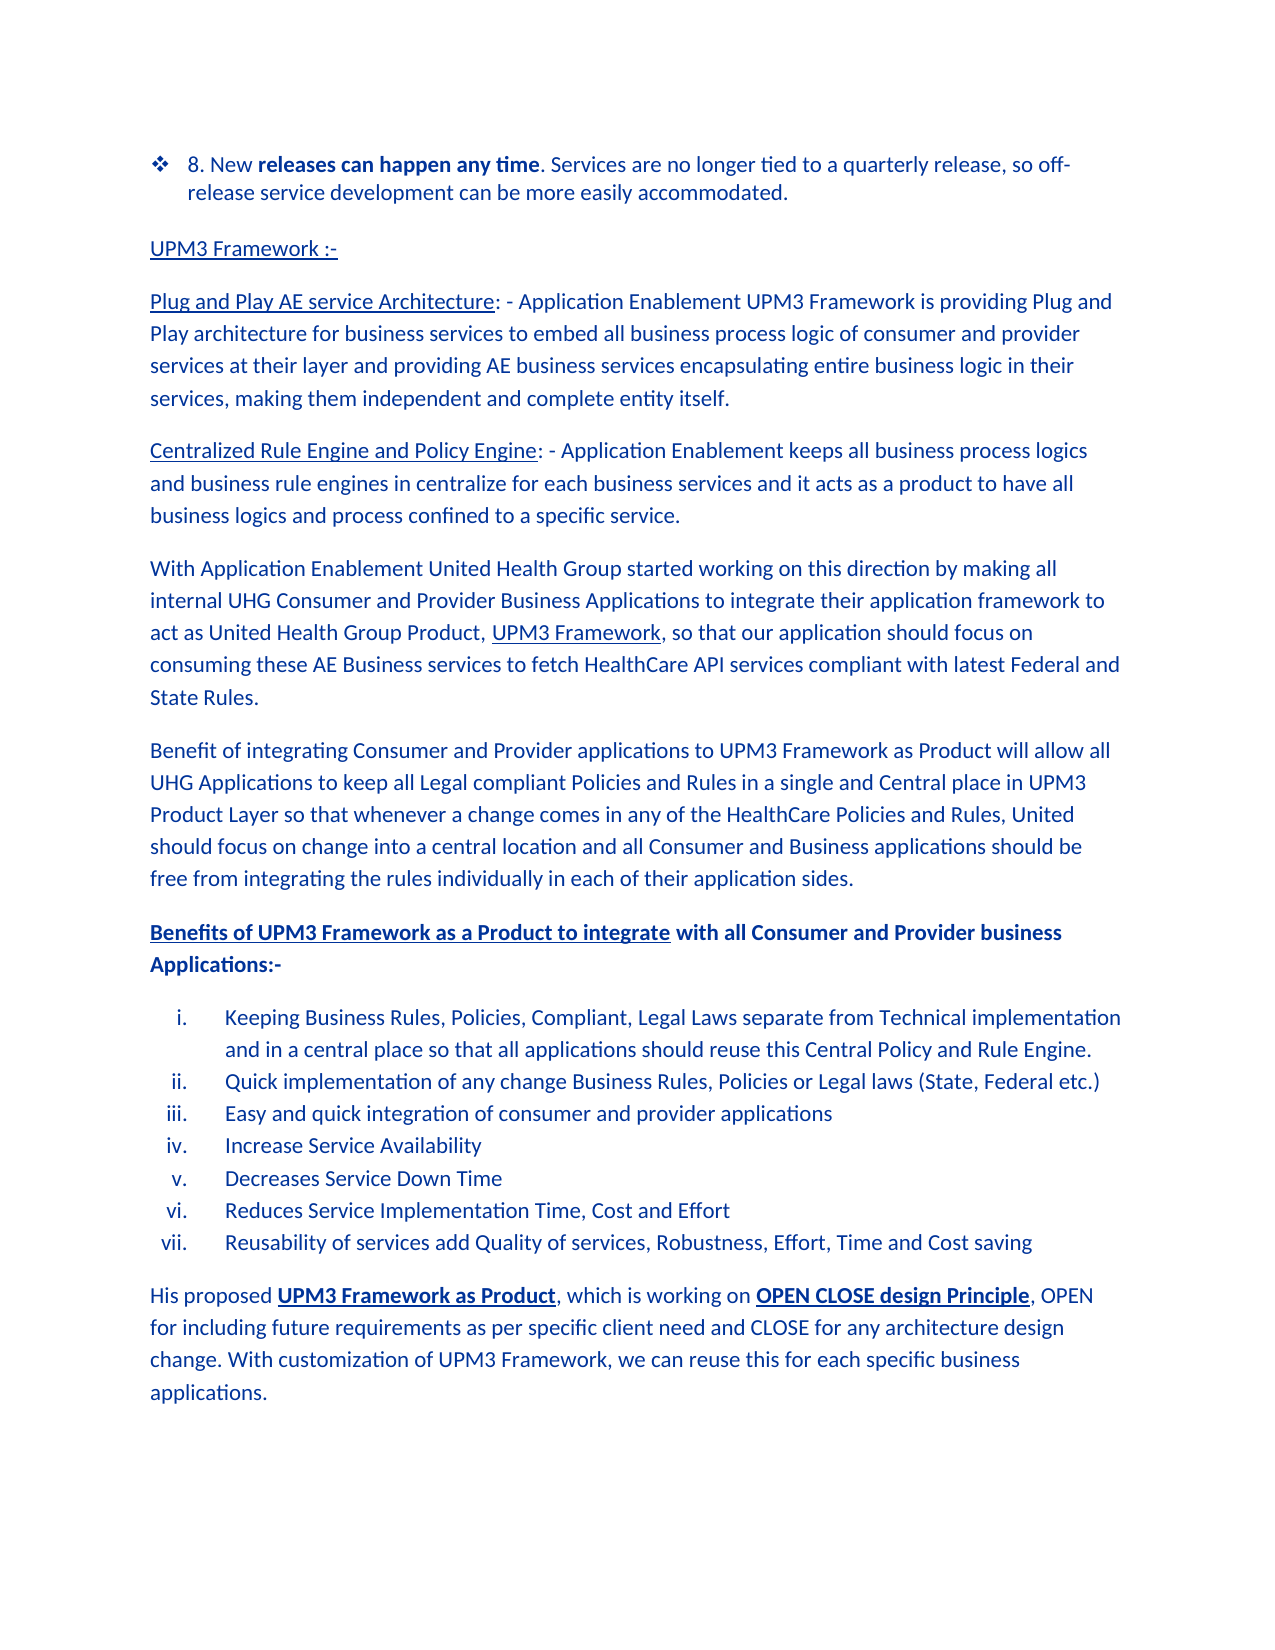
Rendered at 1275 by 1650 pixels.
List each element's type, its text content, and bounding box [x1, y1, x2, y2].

text UPM3 Framework :- [150, 234, 1125, 262]
text Centralized Rule Engine and Policy Engine: - Application Enablement keeps all business process logics and business rule engines in centralize for each business services and it acts as a product to have all business logics and process confined to a specific service. [150, 437, 1125, 529]
list 8. New releases can happen any time. Services are no longer tied to a quarterly release, so off-release service development can be more easily accommodated. [150, 150, 1125, 206]
text Benefits of UPM3 Framework as a Product to integrate with all Consumer and Provider business Applications:- [150, 918, 1125, 978]
text With Application Enablement United Health Group started working on this direction by making all internal UHG Consumer and Provider Business Applications to integrate their application framework to act as United Health Group Product, UPM3 Framework, so that our application should focus on consuming these AE Business services to fetch HealthCare API services compliant with latest Federal and State Rules. [150, 554, 1125, 711]
list Decreases Service Down Time [187, 1164, 1125, 1192]
text Benefit of integrating Consumer and Provider applications to UPM3 Framework as Product will allow all UHG Applications to keep all Legal compliant Policies and Rules in a single and Central place in UPM3 Product Layer so that whenever a change comes in any of the HealthCare Policies and Rules, United should focus on change into a central location and all Consumer and Business applications should be free from integrating the rules individually in each of their application sides. [150, 736, 1125, 893]
list Increase Service Availability [187, 1132, 1125, 1159]
list Quick implementation of any change Business Rules, Policies or Legal laws (State, Federal etc.) [187, 1067, 1125, 1095]
list Keeping Business Rules, Policies, Compliant, Legal Laws separate from Technical implementation and in a central place so that all applications should reuse this Central Policy and Rule Engine. [187, 1003, 1125, 1063]
text His proposed UPM3 Framework as Product, which is working on OPEN CLOSE design Principle, OPEN for including future requirements as per specific client need and CLOSE for any architecture design change. With customization of UPM3 Framework, we can reuse this for each specific business applications. [150, 1281, 1125, 1406]
list Reusability of services add Quality of services, Robustness, Effort, Time and Cost saving [187, 1228, 1125, 1256]
list Reduces Service Implementation Time, Cost and Effort [187, 1196, 1125, 1224]
text Plug and Play AE service Architecture: - Application Enablement UPM3 Framework is providing Plug and Play architecture for business services to embed all business process logic of consumer and provider services at their layer and providing AE business services encapsulating entire business logic in their services, making them independent and complete entity itself. [150, 287, 1125, 412]
list Easy and quick integration of consumer and provider applications [187, 1099, 1125, 1127]
